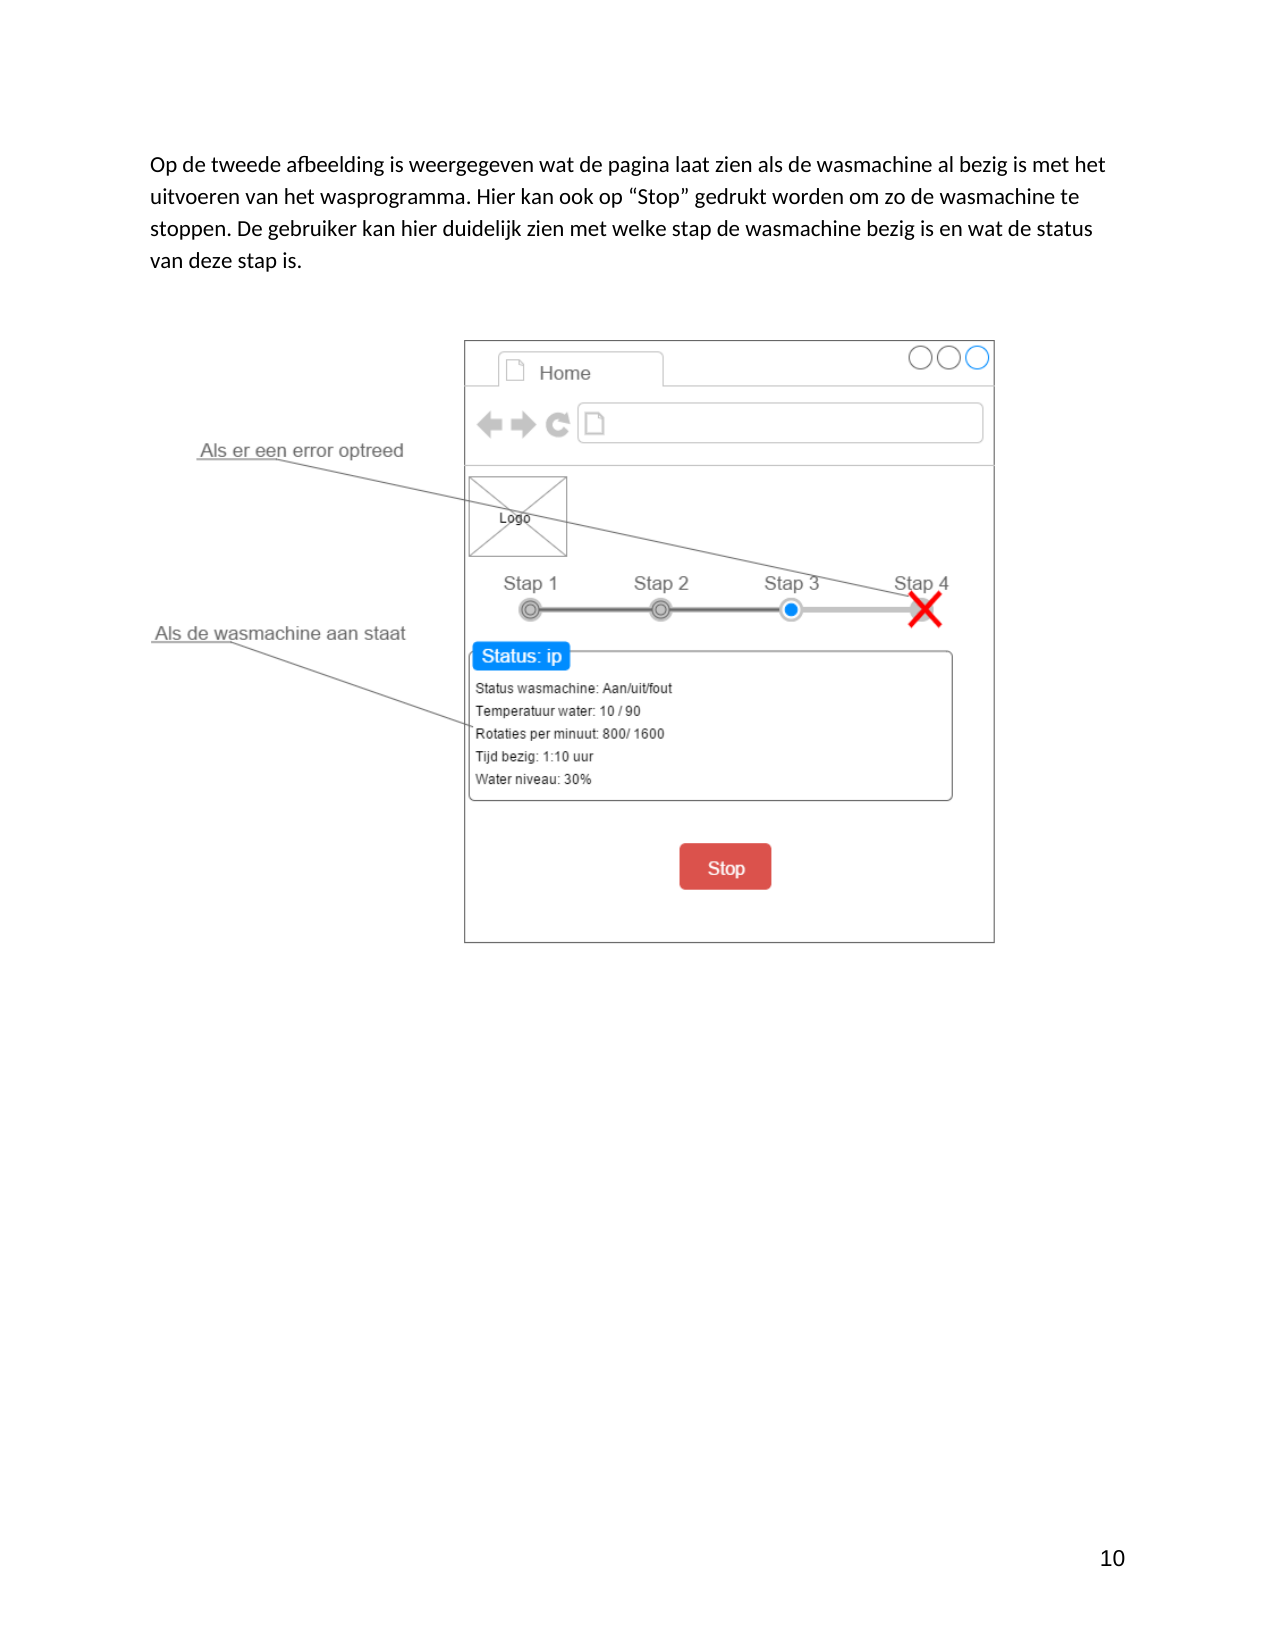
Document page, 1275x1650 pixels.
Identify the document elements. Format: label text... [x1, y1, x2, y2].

text Op de tweede afbeelding is weergegeven wat de pagina laat zien als de wasmachine al bezig is met het uitvoeren van het wasprogramma. Hier kan ook op “Stop” gedrukt worden om zo de wasmachine te stoppen. De gebruiker kan hier duidelijk zien met welke stap de wasmachine bezig is en wat de status van deze stap is. [150, 150, 1125, 274]
picture [150, 340, 996, 950]
